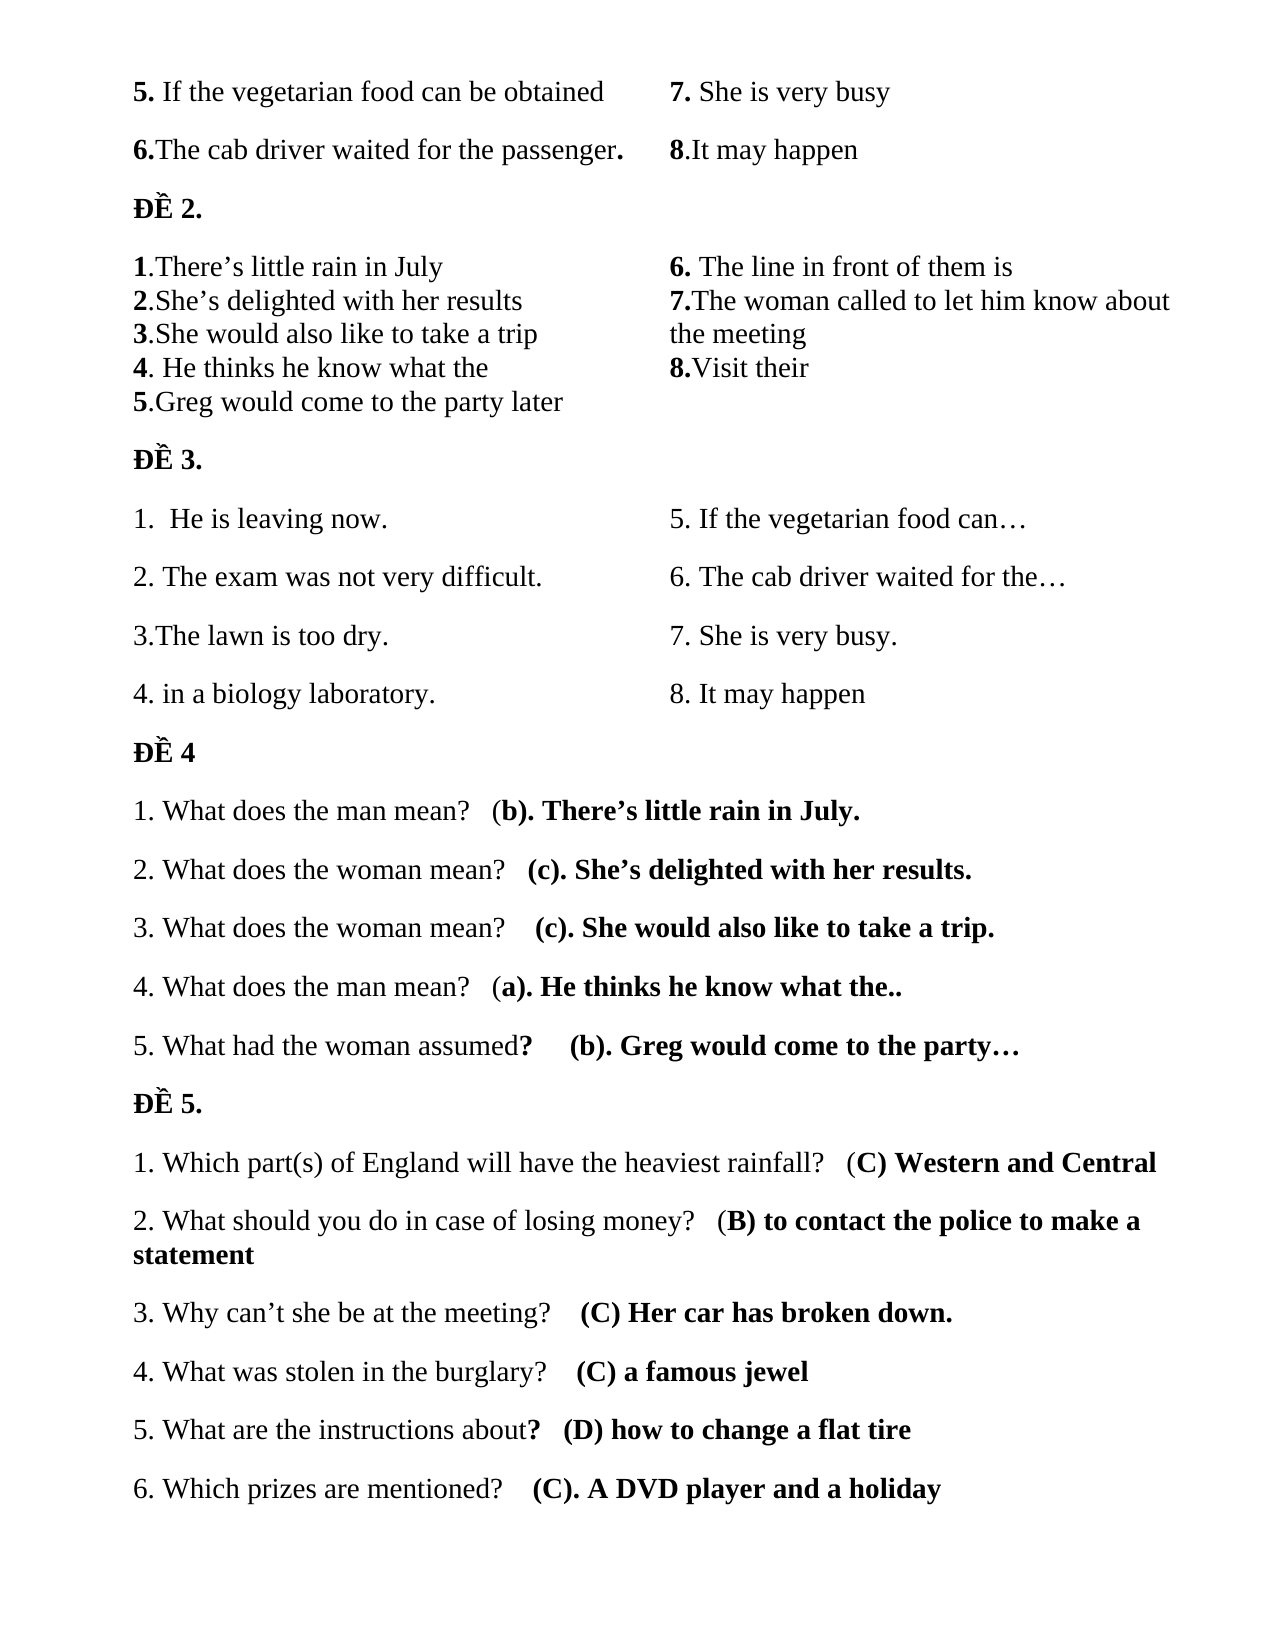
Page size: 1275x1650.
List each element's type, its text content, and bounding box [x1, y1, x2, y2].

text 7.The woman called to let him know about the meeting [669, 283, 1181, 350]
text 1.There’s little rain in July [133, 249, 645, 283]
text 2. What should you do in case of losing money? (B) to contact the police to make a statement [133, 1203, 1181, 1270]
text 2.She’s delighted with her results [133, 283, 645, 317]
text 2. What does the woman mean? (c). She’s delighted with her results. [133, 852, 1181, 886]
text 4. What does the man mean? (a). He thinks he know what the.. [133, 969, 1181, 1003]
text 7. She is very busy [669, 74, 1181, 107]
text 8. It may happen [669, 676, 1181, 710]
text 1. What does the man mean? (b). There’s little rain in July. [133, 793, 1181, 827]
text 4. He thinks he know what the [133, 350, 645, 384]
text ĐỀ 5. [133, 1086, 1181, 1120]
text 5. What had the woman assumed? (b). Greg would come to the party… [133, 1028, 1181, 1061]
text 5. What are the instructions about? (D) how to change a flat tire [133, 1412, 1181, 1446]
text 2. The exam was not very difficult. [133, 559, 645, 593]
text ĐỀ 2. [133, 191, 1181, 224]
text 5. If the vegetarian food can be obtained [133, 74, 645, 107]
text 3. What does the woman mean? (c). She would also like to take a trip. [133, 911, 1181, 944]
text 4. What was stolen in the burglary? (C) a famous jewel [133, 1354, 1181, 1387]
text 8.Visit their [669, 350, 1181, 384]
text 1. Which part(s) of England will have the heaviest rainfall? (C) Western and Central [133, 1145, 1181, 1178]
text 4. in a biology laboratory. [133, 676, 645, 710]
text 5. If the vegetarian food can… [669, 501, 1181, 534]
text 8.It may happen [669, 132, 1181, 166]
text 6. The cab driver waited for the… [669, 559, 1181, 593]
text ĐỀ 3. [133, 442, 1181, 476]
text 5.Greg would come to the party later [133, 384, 645, 417]
text 6. Which prizes are mentioned? (C). A DVD player and a holiday [133, 1471, 1181, 1504]
text 3. Why can’t she be at the meeting? (C) Her car has broken down. [133, 1295, 1181, 1329]
text 7. She is very busy. [669, 618, 1181, 651]
text 6.The cab driver waited for the passenger. [133, 132, 645, 166]
text ĐỀ 4 [133, 735, 1181, 768]
text 1. He is leaving now. [133, 501, 645, 534]
text 6. The line in front of them is [669, 249, 1181, 283]
text 3.She would also like to take a trip [133, 317, 645, 350]
text 3.The lawn is too dry. [133, 618, 645, 651]
